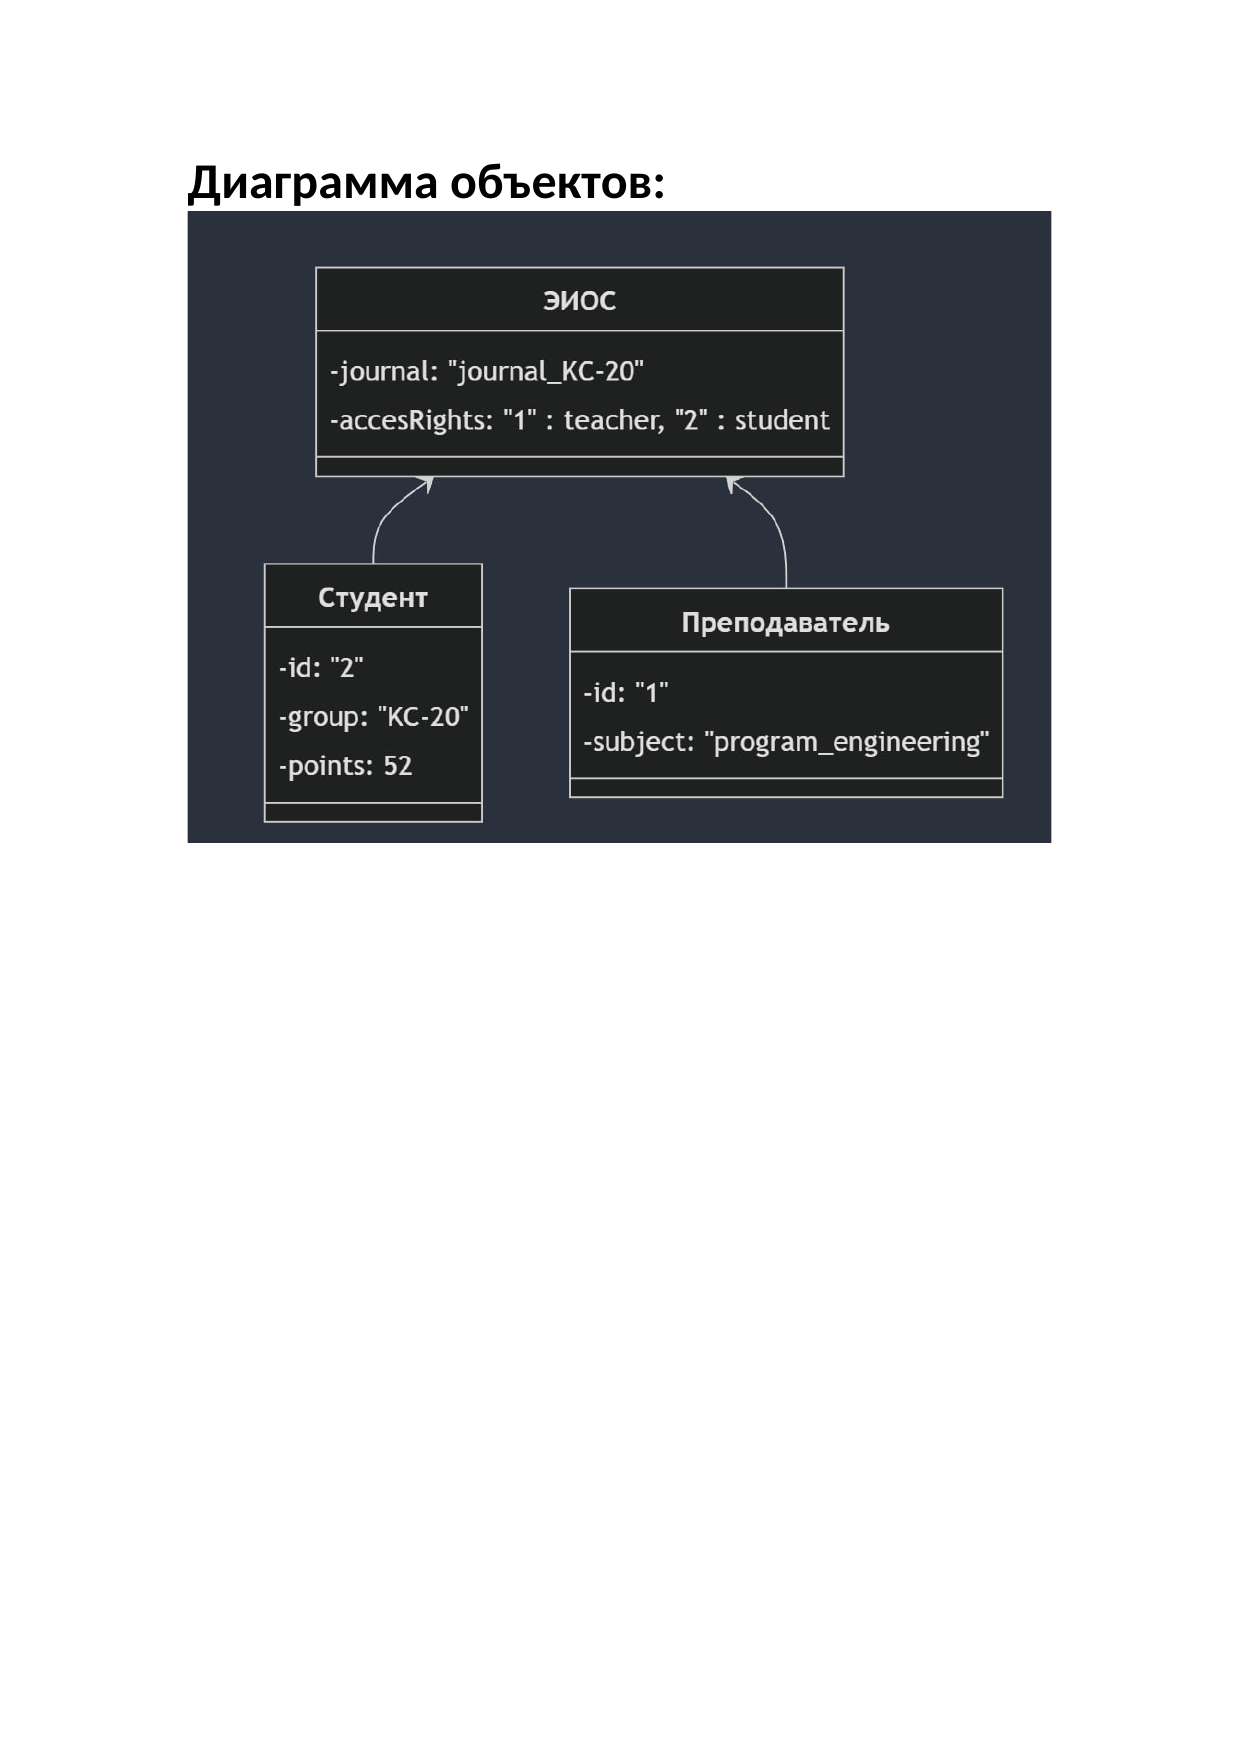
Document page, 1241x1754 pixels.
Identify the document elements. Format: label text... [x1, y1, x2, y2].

text Диаграмма объектов: [187, 150, 1053, 211]
picture [187, 211, 1052, 843]
